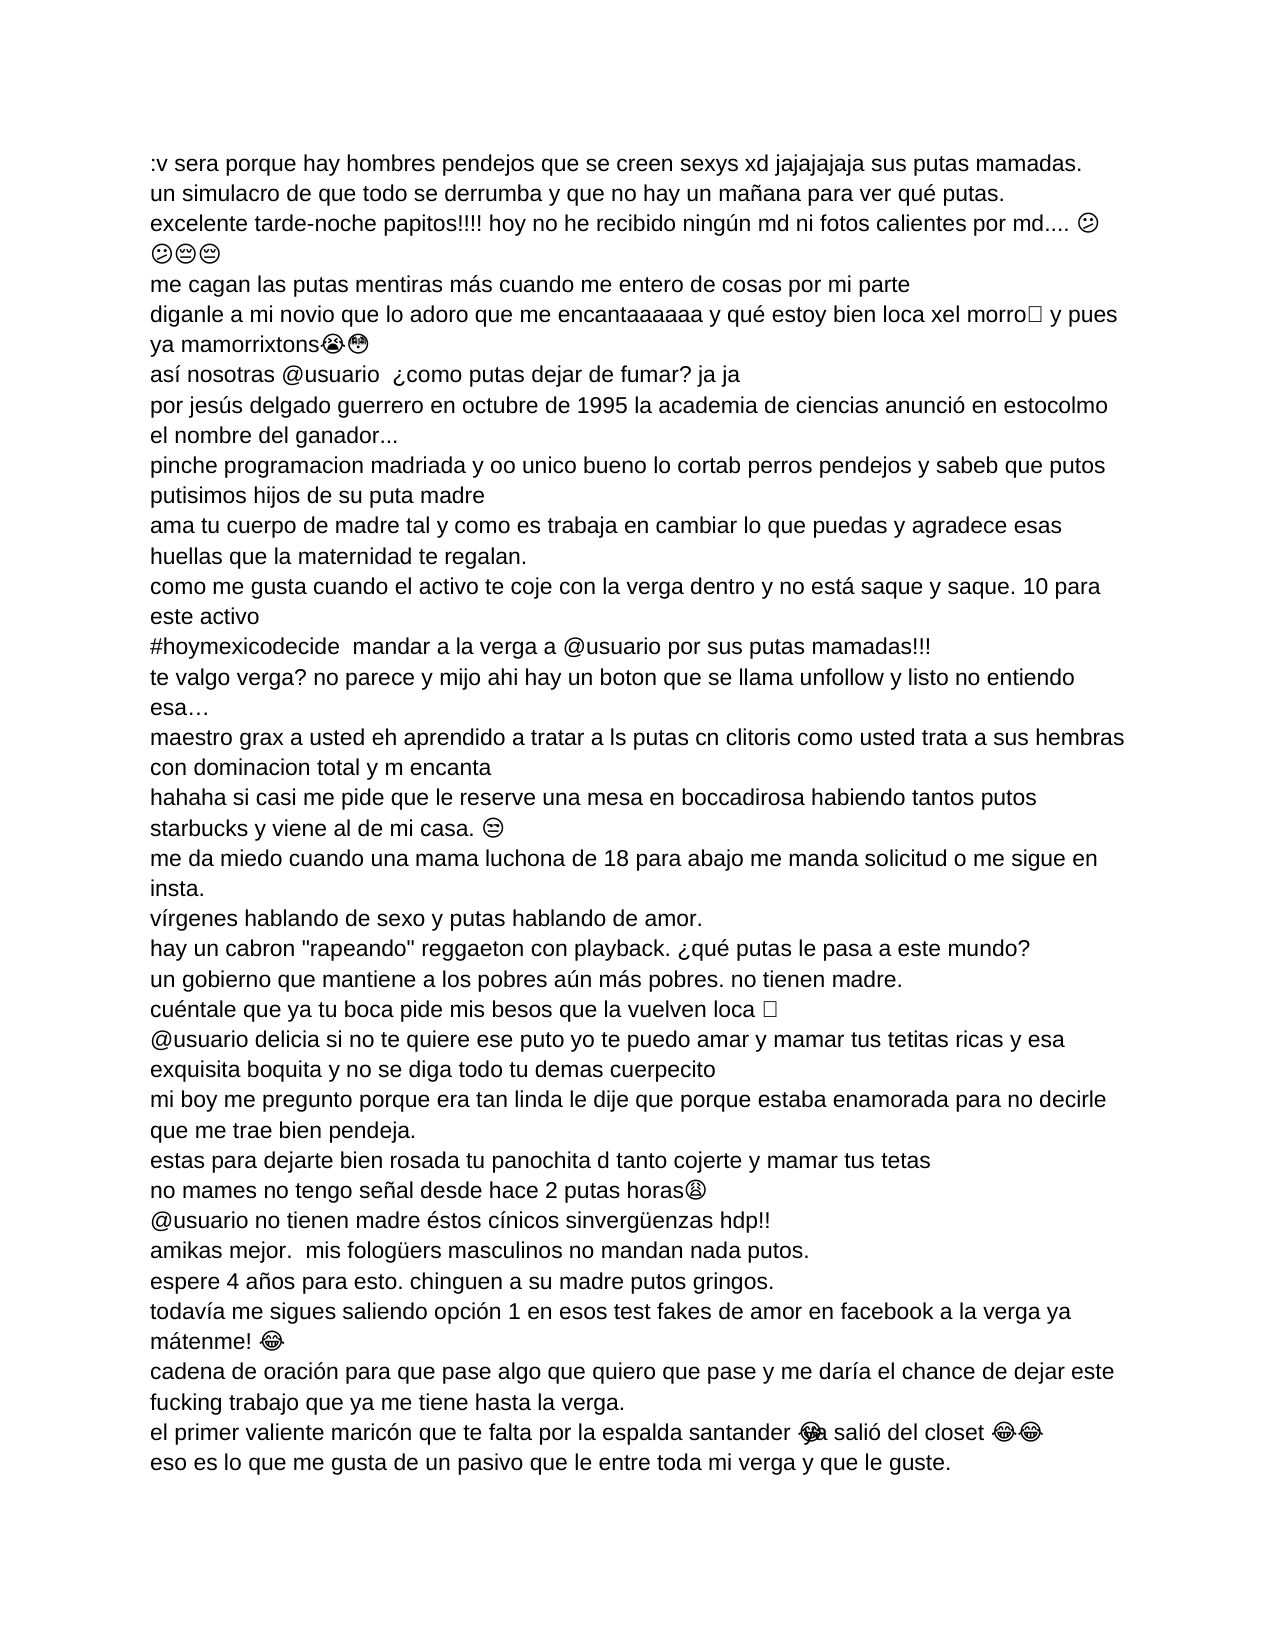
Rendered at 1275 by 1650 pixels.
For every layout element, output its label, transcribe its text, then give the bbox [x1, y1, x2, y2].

text cadena de oración para que pase algo que quiero que pase y me daría el chance de dejar este fucking trabajo que ya me tiene hasta la verga. [150, 1358, 1125, 1415]
text vírgenes hablando de sexo y putas hablando de amor. [150, 905, 1125, 932]
text el primer valiente maricón que te falta por la espalda santander 🤔🤔🤔 ya salió del closet 😂😂😂 [150, 1419, 1125, 1445]
text eso es lo que me gusta de un pasivo que le entre toda mi verga y que le guste. [150, 1449, 1125, 1475]
text amikas mejor. mis fologüers masculinos no mandan nada putos. [150, 1237, 1125, 1264]
text cuéntale que ya tu boca pide mis besos que la vuelven loca 🎶 [150, 996, 1125, 1022]
text hahaha si casi me pide que le reserve una mesa en boccadirosa habiendo tantos putos starbucks y viene al de mi casa. 😒 [150, 784, 1125, 841]
text excelente tarde-noche papitos!!!! hoy no he recibido ningún md ni fotos calientes por md.... 😕😕😔😔 [150, 210, 1125, 267]
text #hoymexicodecide mandar a la verga a @usuario por sus putas mamadas!!! [150, 633, 1125, 660]
text un simulacro de que todo se derrumba y que no hay un mañana para ver qué putas. [150, 180, 1125, 207]
text todavía me sigues saliendo opción 1 en esos test fakes de amor en facebook a la verga ya mátenme! 😂 [150, 1298, 1125, 1354]
text espere 4 años para esto. chinguen a su madre putos gringos. [150, 1268, 1125, 1294]
text un gobierno que mantiene a los pobres aún más pobres. no tienen madre. [150, 966, 1125, 992]
text @usuario no tienen madre éstos cínicos sinvergüenzas hdp!! [150, 1207, 1125, 1234]
text no mames no tengo señal desde hace 2 putas horas😩 [150, 1177, 1125, 1203]
text por jesús delgado guerrero en octubre de 1995 la academia de ciencias anunció en estocolmo el nombre del ganador... [150, 392, 1125, 448]
text así nosotras @usuario ¿como putas dejar de fumar? ja ja [150, 361, 1125, 388]
text diganle a mi novio que lo adoro que me encantaaaaaa y qué estoy bien loca xel morro💜 y pues ya mamorrixtons😭😳🙈 [150, 301, 1125, 358]
text maestro grax a usted eh aprendido a tratar a ls putas cn clitoris como usted trata a sus hembras con dominacion total y m encanta [150, 724, 1125, 781]
text como me gusta cuando el activo te coje con la verga dentro y no está saque y saque. 10 para este activo [150, 573, 1125, 629]
text me cagan las putas mentiras más cuando me entero de cosas por mi parte [150, 271, 1125, 297]
text @usuario delicia si no te quiere ese puto yo te puedo amar y mamar tus tetitas ricas y esa exquisita boquita y no se diga todo tu demas cuerpecito [150, 1026, 1125, 1083]
text :v sera porque hay hombres pendejos que se creen sexys xd jajajajaja sus putas mamadas. [150, 150, 1125, 176]
text me da miedo cuando una mama luchona de 18 para abajo me manda solicitud o me sigue en insta. [150, 845, 1125, 901]
text estas para dejarte bien rosada tu panochita d tanto cojerte y mamar tus tetas [150, 1147, 1125, 1173]
text te valgo verga? no parece y mijo ahi hay un boton que se llama unfollow y listo no entiendo esa… [150, 663, 1125, 720]
text mi boy me pregunto porque era tan linda le dije que porque estaba enamorada para no decirle que me trae bien pendeja. [150, 1086, 1125, 1143]
text hay un cabron "rapeando" reggaeton con playback. ¿qué putas le pasa a este mundo? [150, 935, 1125, 962]
text ama tu cuerpo de madre tal y como es trabaja en cambiar lo que puedas y agradece esas huellas que la maternidad te regalan. [150, 512, 1125, 569]
text pinche programacion madriada y oo unico bueno lo cortab perros pendejos y sabeb que putos putisimos hijos de su puta madre [150, 452, 1125, 509]
